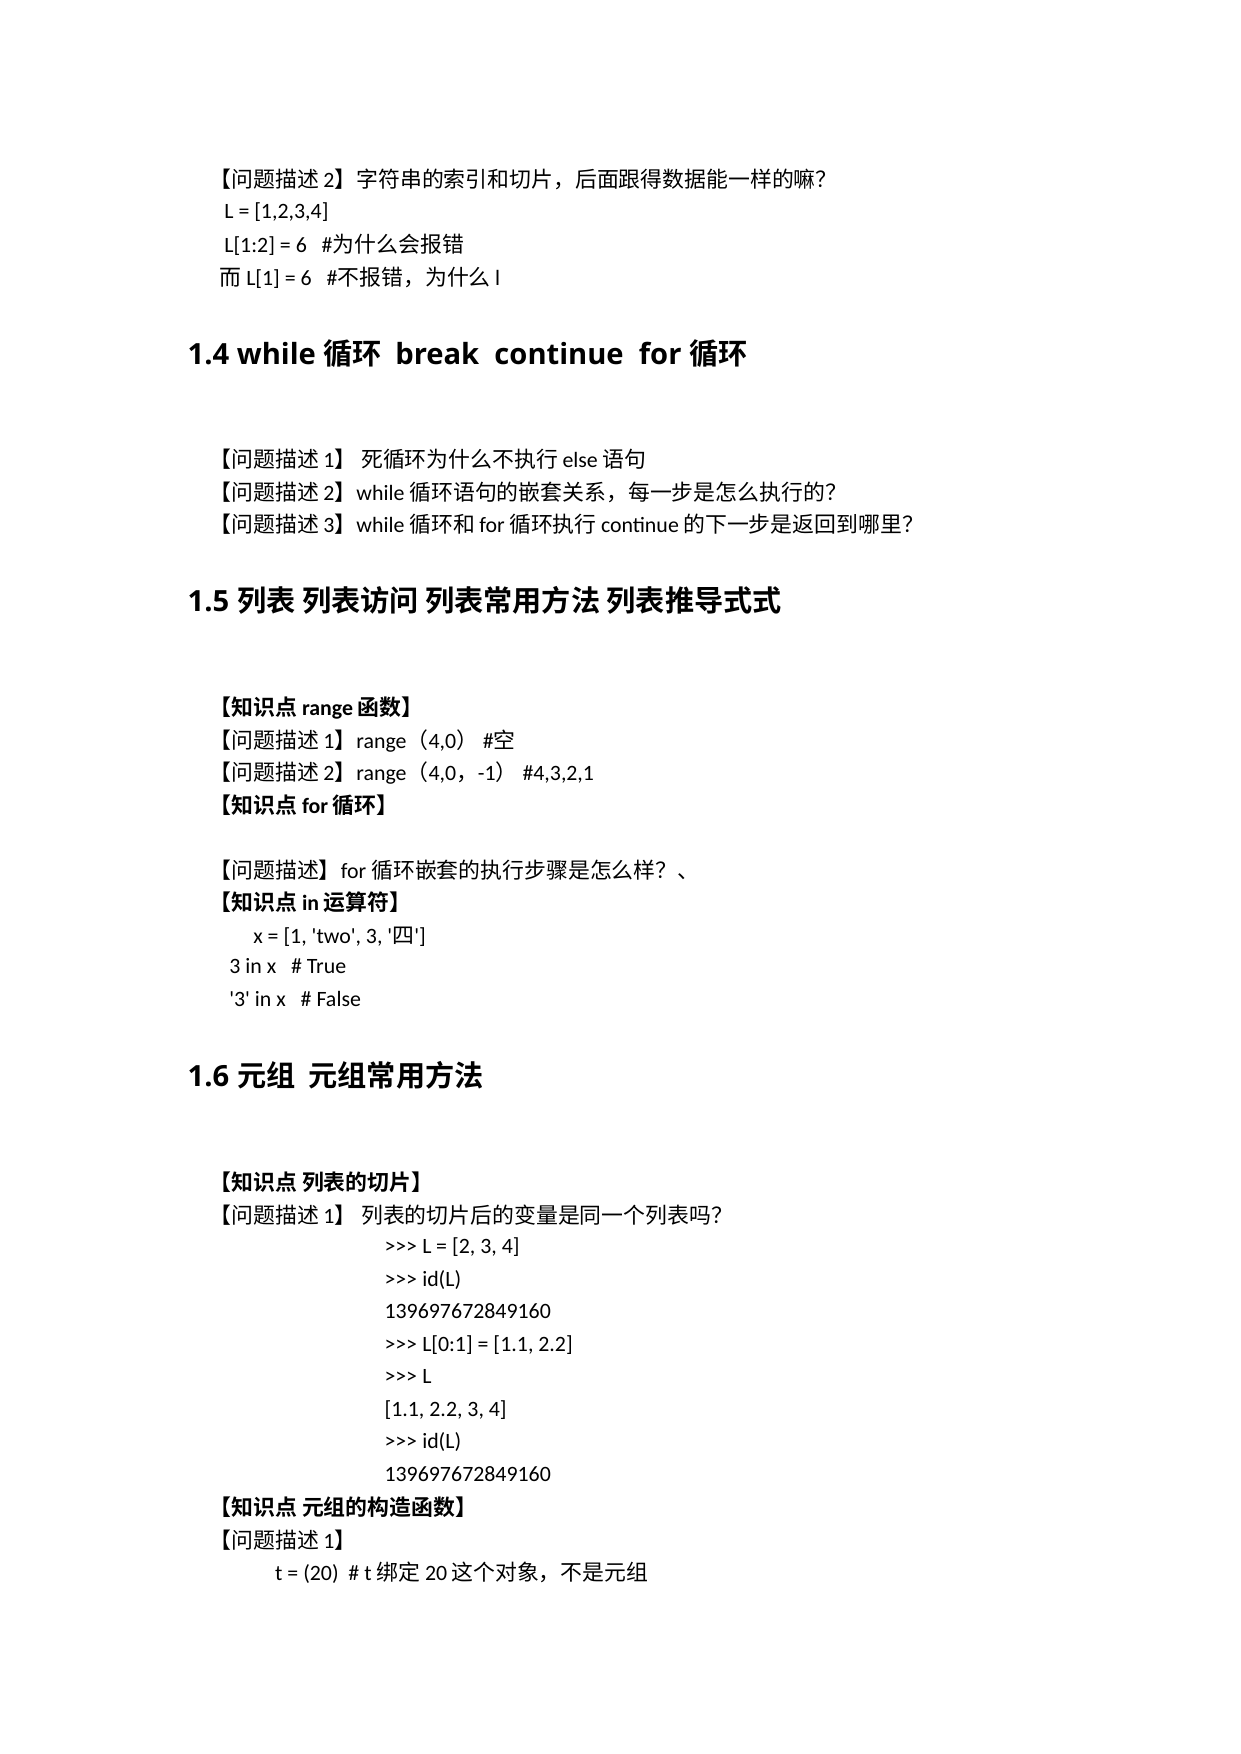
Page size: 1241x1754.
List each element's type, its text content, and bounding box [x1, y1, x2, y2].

text 而 L[1] = 6 #不报错，为什么l [187, 259, 1031, 292]
text [1.1, 2.2, 3, 4] [384, 1392, 1031, 1425]
text 3 in x # True [209, 950, 1031, 982]
text 【问题描述】for 循环嵌套的执行步骤是怎么样？、 [209, 852, 1031, 885]
text >>> L[0:1] = [1.1, 2.2] [384, 1327, 1031, 1360]
text L[1:2] = 6 #为什么会报错 [187, 227, 1031, 259]
text x = [1, 'two', 3, '四'] [253, 917, 1031, 950]
text 【问题描述2】range（4,0，-1） #4,3,2,1 [209, 755, 1031, 787]
text 【问题描述1】 列表的切片后的变量是同一个列表吗？ [209, 1197, 1031, 1230]
text 【知识点 元组的构造函数】 [209, 1490, 1031, 1522]
text 【问题描述1】range（4,0） #空 [209, 722, 1031, 755]
text 【知识点 range函数】 [209, 690, 1031, 722]
subtitle 1.5 列表 列表访问 列表常用方法 列表推导式式 [187, 567, 1031, 632]
text '3' in x # False [209, 982, 1031, 1015]
text 139697672849160 [384, 1295, 1031, 1327]
text 【知识点 列表的切片】 [187, 1165, 1031, 1197]
text >>> L = [2, 3, 4] [384, 1230, 1031, 1262]
text 【问题描述1】 死循环为什么不执行else 语句 [187, 442, 1031, 474]
subtitle 1.4 while 循环 break continue for 循环 [187, 319, 1031, 384]
text 【问题描述2】字符串的索引和切片，后面跟得数据能一样的嘛？ [187, 162, 1031, 194]
text >>> id(L) [384, 1262, 1031, 1295]
text t = (20) # t 绑定20这个对象，不是元组 [209, 1555, 1031, 1587]
subtitle 1.6 元组 元组常用方法 [187, 1042, 1031, 1107]
text 【知识点 for循环】 [209, 787, 1031, 820]
text 【问题描述2】while 循环语句的嵌套关系，每一步是怎么执行的？ [187, 474, 1031, 507]
text 【问题描述1】 [209, 1522, 1031, 1555]
text 【知识点 in运算符】 [209, 885, 1031, 917]
text 【问题描述3】while 循环和for循环执行continue的下一步是返回到哪里？ [187, 507, 1031, 539]
text >>> L [384, 1360, 1031, 1392]
text 139697672849160 [384, 1457, 1031, 1490]
text >>> id(L) [384, 1425, 1031, 1457]
text L = [1,2,3,4] [187, 194, 1031, 227]
